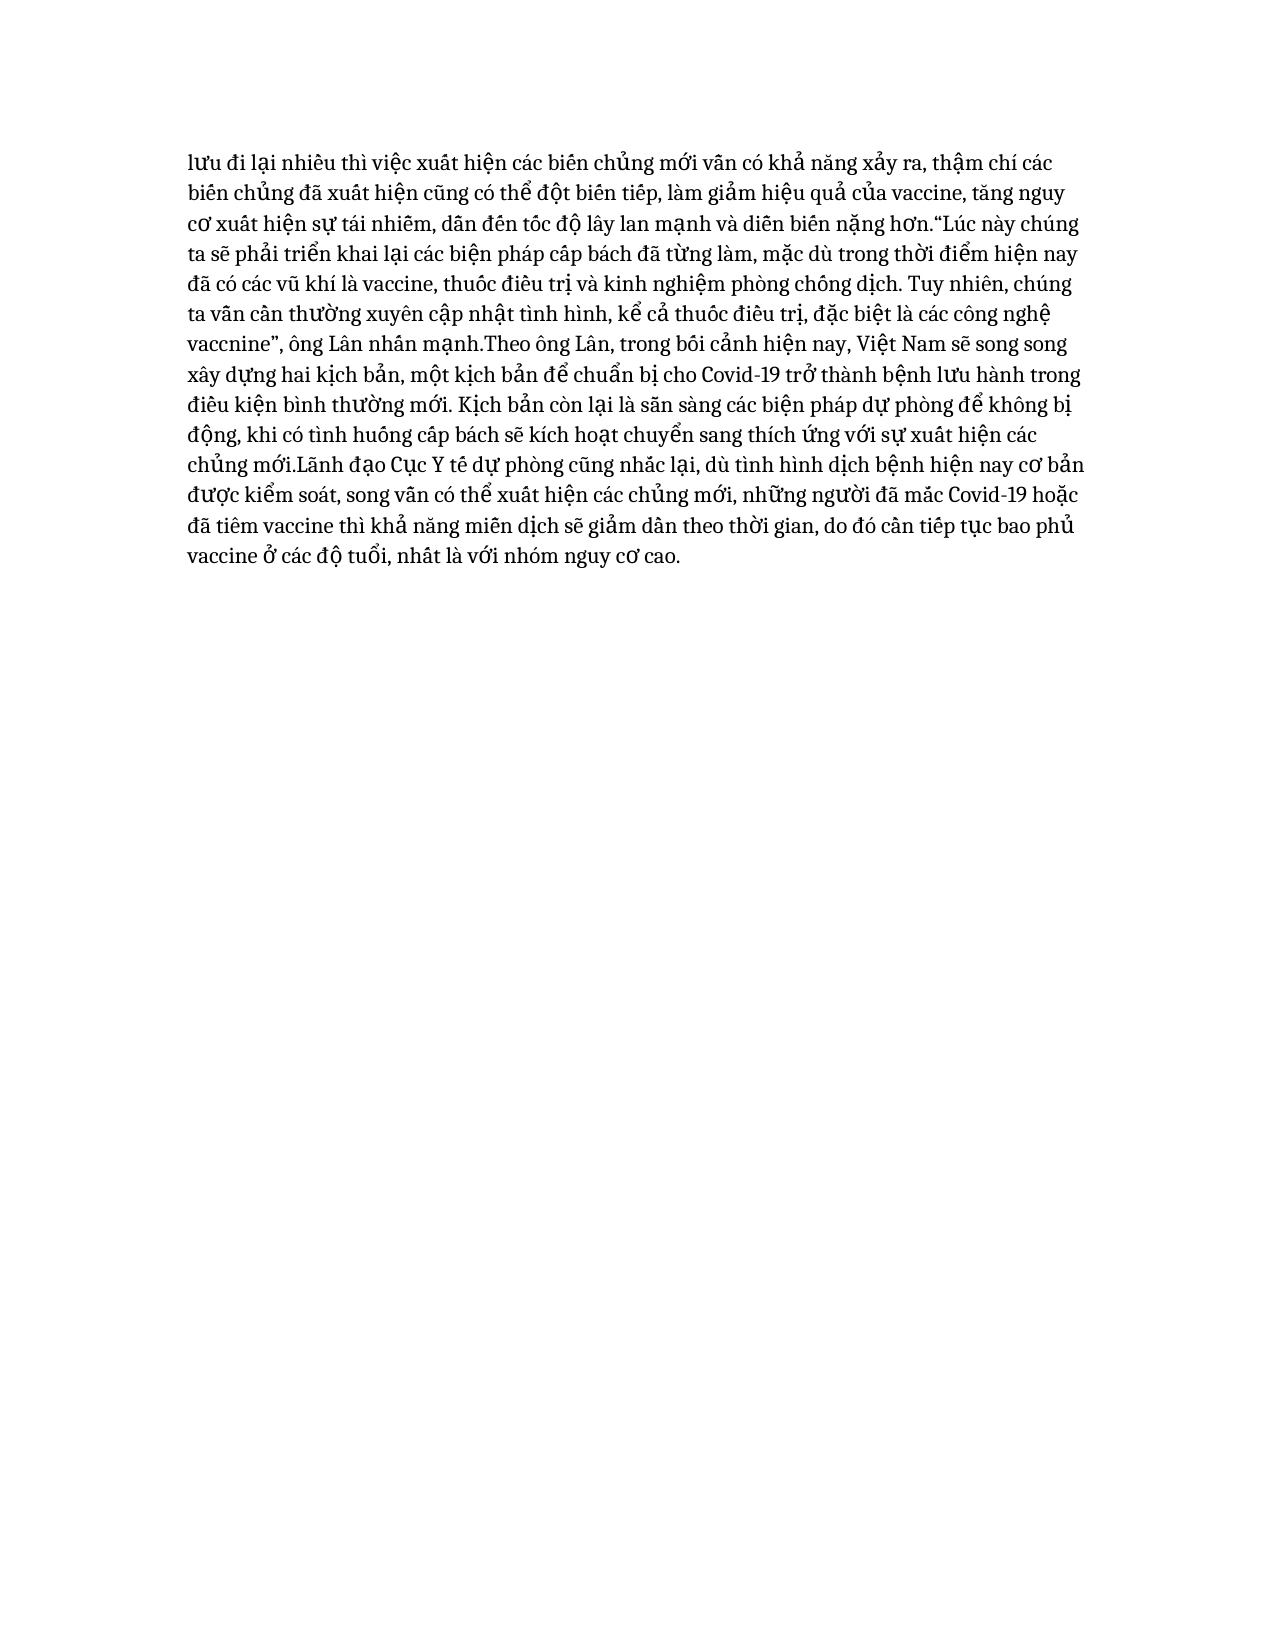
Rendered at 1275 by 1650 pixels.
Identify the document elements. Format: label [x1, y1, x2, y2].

text [187, 150, 1087, 569]
